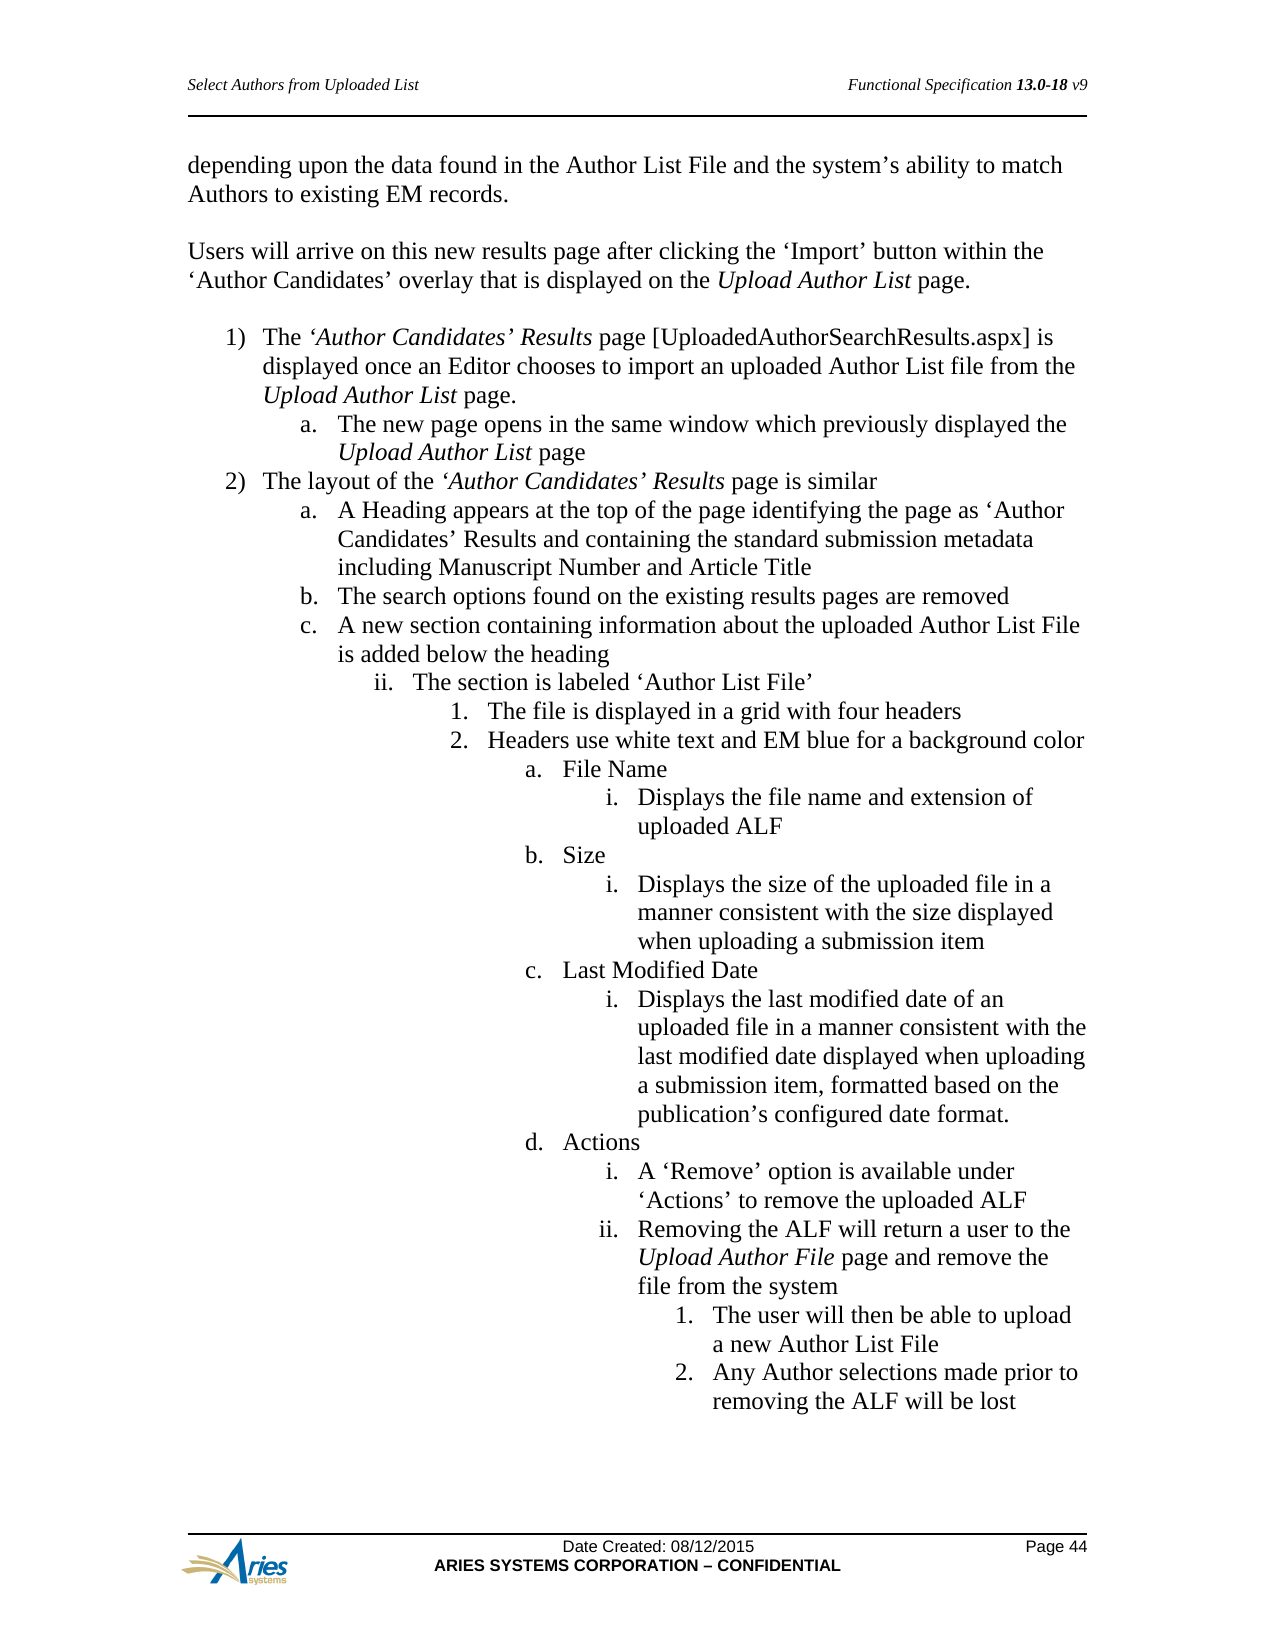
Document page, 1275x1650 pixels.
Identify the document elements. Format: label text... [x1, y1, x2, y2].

list A Heading appears at the top of the page identifying the page as ‘Author Candidates’ Results and containing the standard submission metadata including Manuscript Number and Article Title [300, 495, 1087, 581]
list Removing the ALF will return a user to the Upload Author File page and remove the file from the system [619, 1214, 1087, 1300]
list The search options found on the existing results pages are removed [300, 581, 1087, 610]
list The new page opens in the same window which previously displayed the Upload Author List page [300, 409, 1087, 466]
list Displays the last modified date of an uploaded file in a manner consistent with the last modified date displayed when uploading a submission item, formatted based on the publication’s configured date format. [619, 984, 1087, 1127]
list The ‘Author Candidates’ Results page [UploadedAuthorSearchResults.aspx] is displayed once an Editor chooses to import an uploaded Author List file from the Upload Author List page. [225, 322, 1087, 409]
list Displays the file name and extension of uploaded ALF [619, 782, 1087, 840]
list Any Author selections made prior to removing the ALF will be lost [675, 1357, 1087, 1415]
list The section is labeled ‘Author List File’ [394, 667, 1087, 696]
text Users will arrive on this new results page after clicking the ‘Import’ button within the ‘Author Candidates’ overlay that is displayed on the Upload Author List page. [187, 236, 1087, 294]
list The file is displayed in a grid with four headers [450, 696, 1087, 725]
list Actions [525, 1127, 1087, 1156]
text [187, 150, 1087, 207]
list Displays the size of the uploaded file in a manner consistent with the size displayed when uploading a submission item [619, 869, 1087, 955]
picture [181, 1538, 288, 1585]
list The layout of the ‘Author Candidates’ Results page is similar [225, 466, 1087, 495]
list File Name [525, 754, 1087, 782]
list Headers use white text and EM blue for a background color [450, 725, 1087, 754]
list A new section containing information about the uploaded Author List File is added below the heading [300, 610, 1087, 667]
list The user will then be able to upload a new Author List File [675, 1300, 1087, 1357]
list A ‘Remove’ option is available under ‘Actions’ to remove the uploaded ALF [619, 1156, 1087, 1214]
list Size [525, 840, 1087, 869]
list Last Modified Date [525, 955, 1087, 984]
